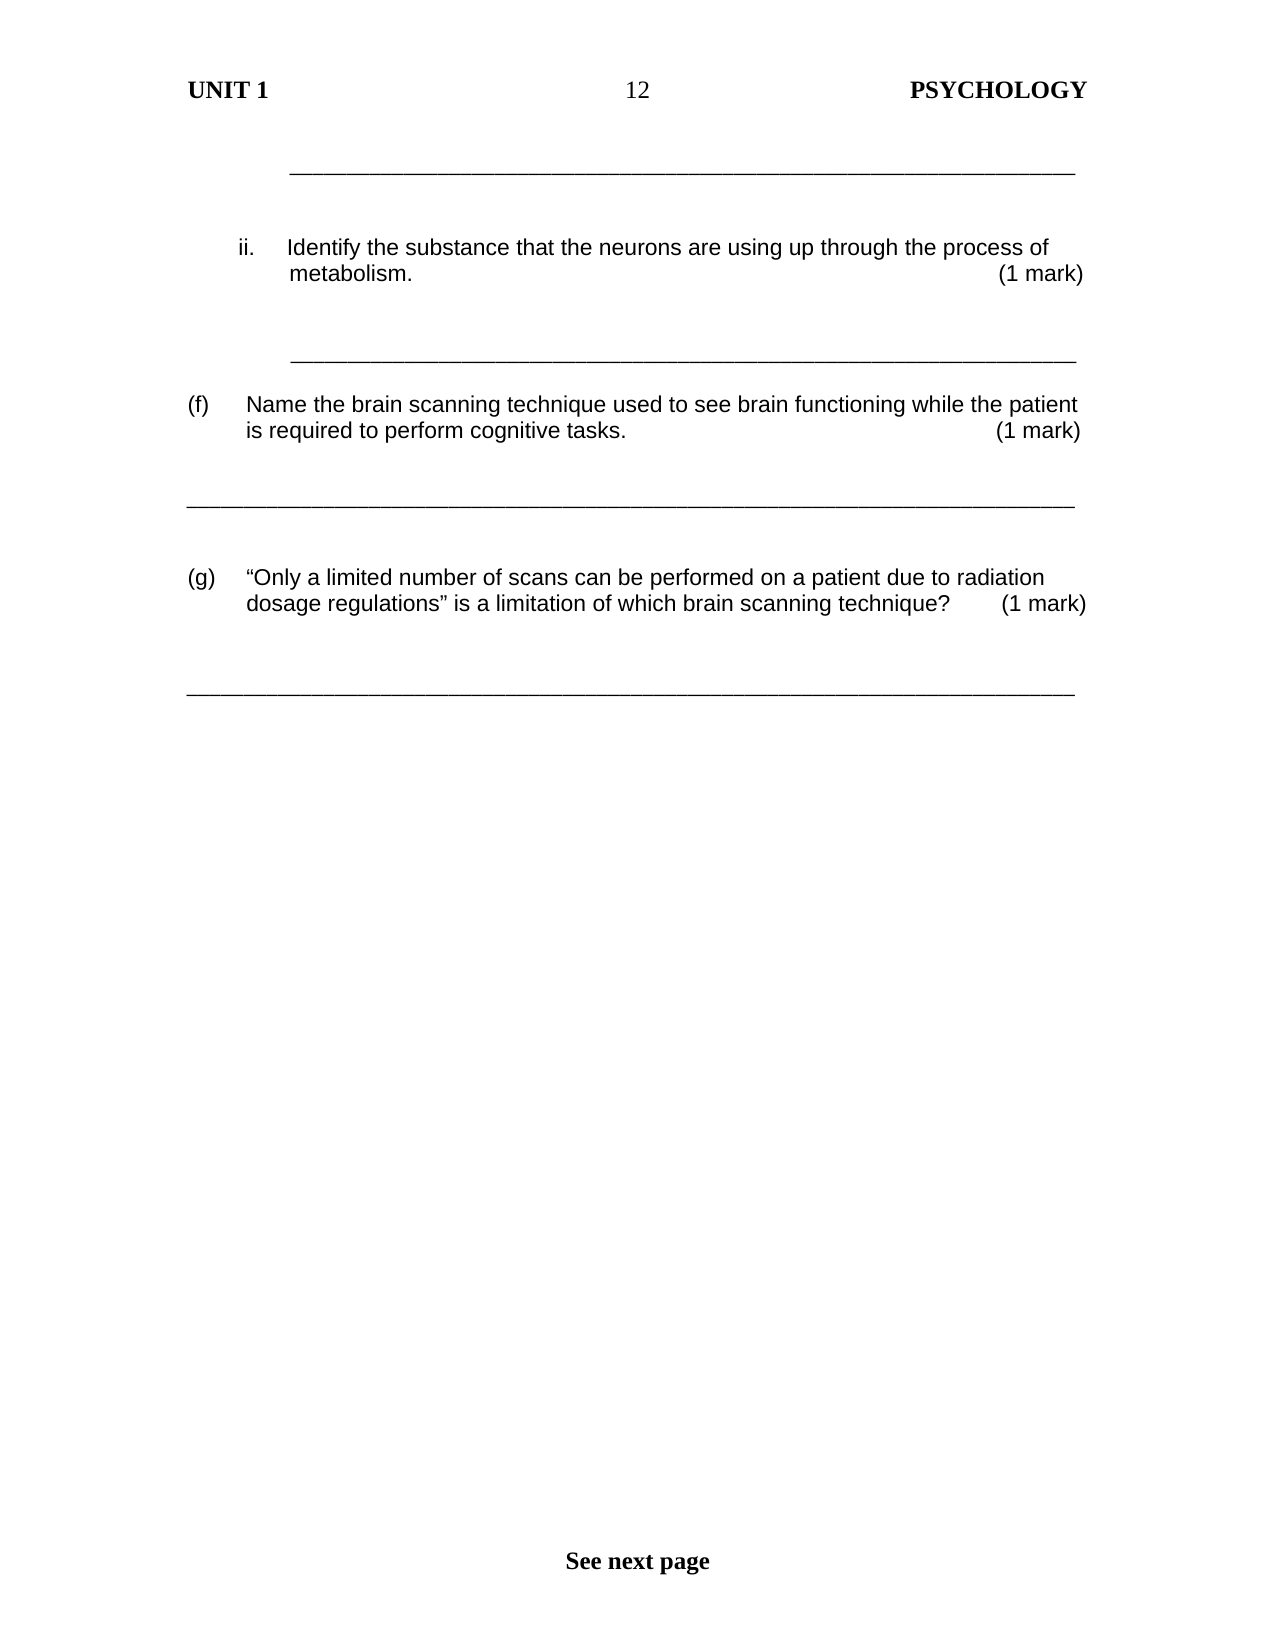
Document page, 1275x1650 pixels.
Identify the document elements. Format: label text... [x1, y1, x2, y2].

text metabolism. (1 mark) [187, 260, 1087, 287]
text ______________________________________________________________________________ [186, 483, 1087, 511]
text ______________________________________________________________________________ [186, 671, 1087, 699]
text (f) Name the brain scanning technique used to see brain functioning while the patient is required to perform cognitive tasks. (1 mark) [187, 391, 1087, 444]
text ii. Identify the substance that the neurons are using up through the process of [187, 234, 1087, 260]
text (g) “Only a limited number of scans can be performed on a patient due to radiation dosage regulations” is a limitation of which brain scanning technique? (1 mark) [187, 563, 1087, 616]
text _____________________________________________________________________ [187, 338, 1087, 366]
text _____________________________________________________________________ [186, 150, 1087, 178]
